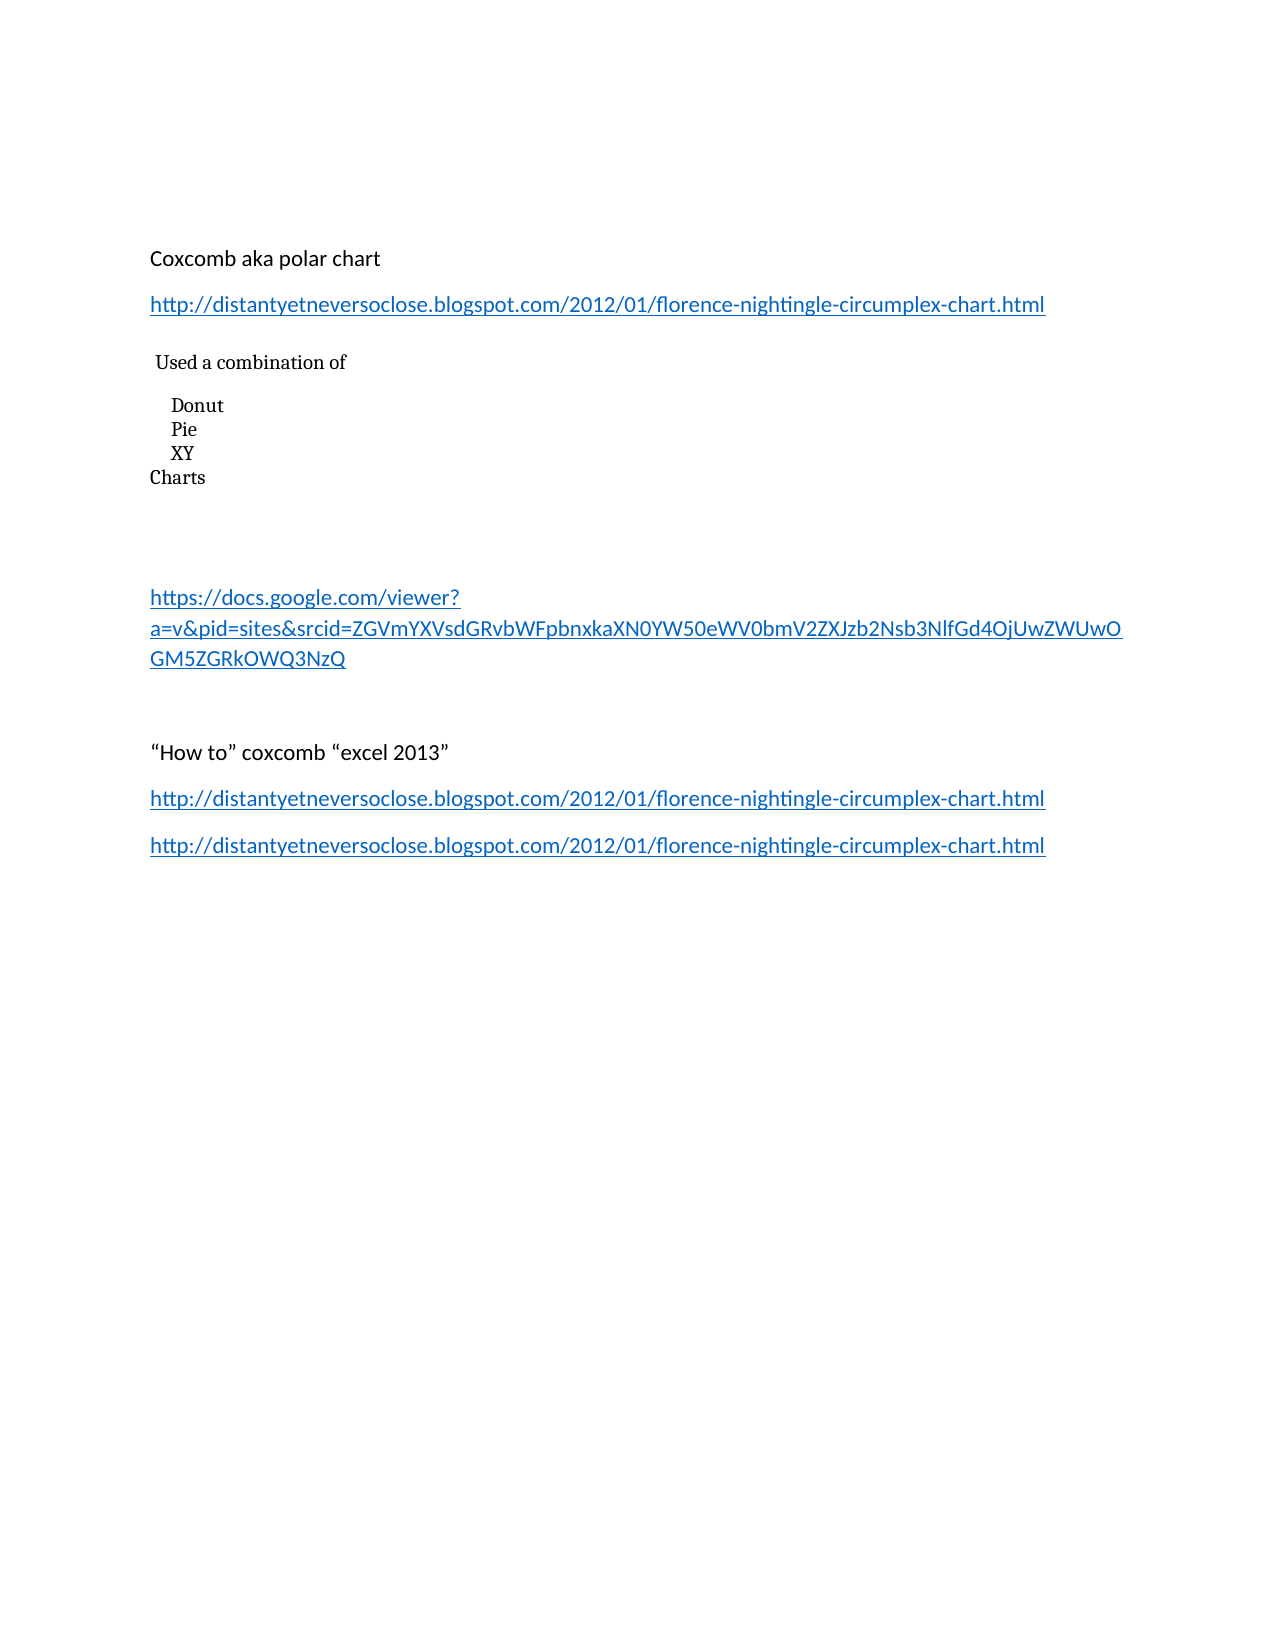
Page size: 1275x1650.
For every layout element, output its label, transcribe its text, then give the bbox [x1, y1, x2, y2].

text Donut [150, 394, 1125, 418]
text “How to” coxcomb “excel 2013” [150, 738, 1125, 766]
text XY [150, 442, 1125, 466]
text http://distantyetneversoclose.blogspot.com/2012/01/florence-nightingle-circumplex-chart.html [150, 784, 1125, 812]
text https://docs.google.com/viewer?a=v&pid=sites&srcid=ZGVmYXVsdGRvbWFpbnxkaXN0YW50eWV0bmV2ZXJzb2Nsb3NlfGd4OjUwZWUwOGM5ZGRkOWQ3NzQ [150, 583, 1125, 672]
text http://distantyetneversoclose.blogspot.com/2012/01/florence-nightingle-circumplex-chart.html [150, 831, 1125, 859]
text Pie [150, 418, 1125, 442]
text Used a combination of [150, 351, 1125, 375]
text Charts [150, 466, 1125, 490]
text http://distantyetneversoclose.blogspot.com/2012/01/florence-nightingle-circumplex-chart.html [150, 291, 1125, 319]
text Coxcomb aka polar chart [150, 244, 1125, 272]
